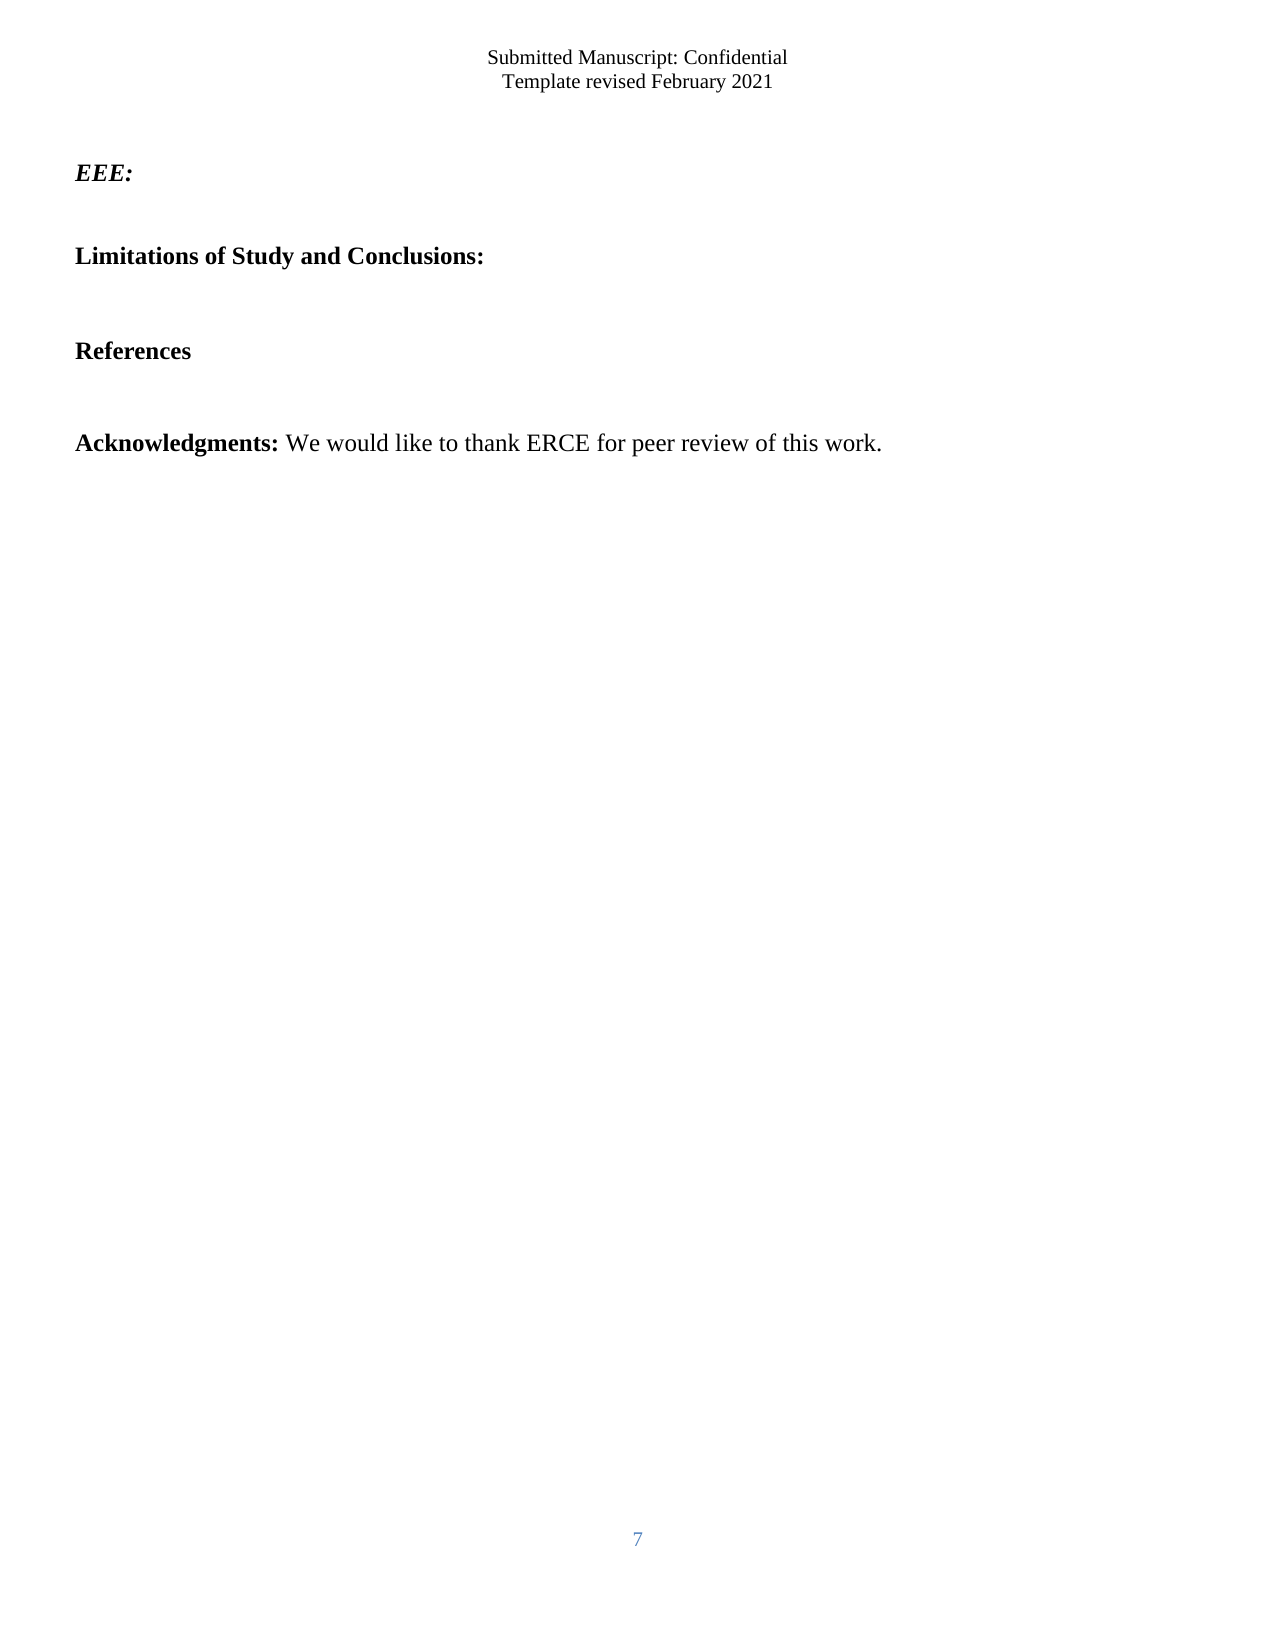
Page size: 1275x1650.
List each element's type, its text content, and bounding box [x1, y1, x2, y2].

text Limitations of Study and Conclusions: [75, 241, 1200, 270]
text Acknowledgments: We would like to thank ERCE for peer review of this work. [75, 428, 1200, 456]
text EEE: [75, 158, 1200, 187]
